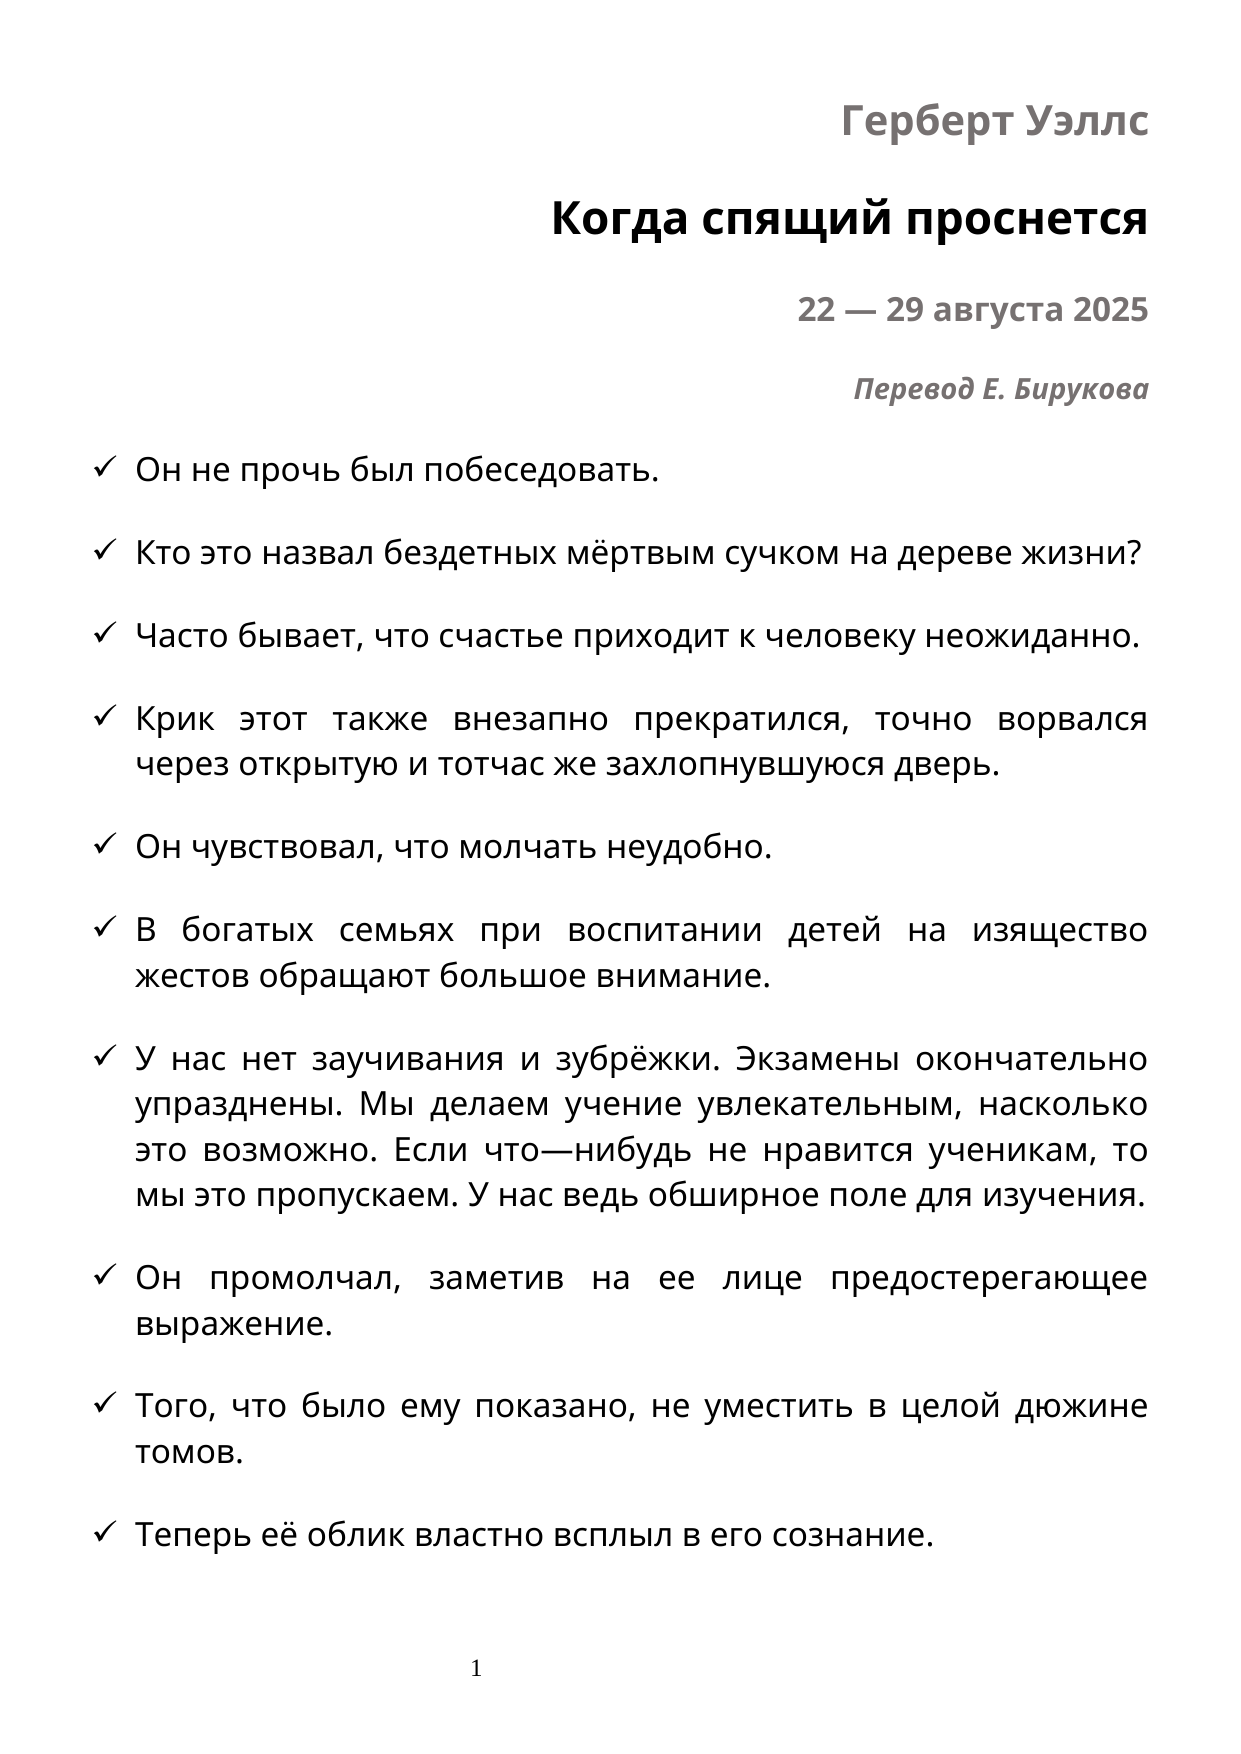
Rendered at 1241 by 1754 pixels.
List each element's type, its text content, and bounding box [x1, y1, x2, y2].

list Крик этот также внезапно прекратился, точно ворвался через открытую и тотчас же захлопнувшуюся дверь. [91, 695, 1149, 786]
text Когда спящий проснется [47, 185, 1149, 248]
list Он не прочь был побеседовать. [91, 446, 1149, 491]
list Он промолчал, заметив на ее лице предостерегающее выражение. [91, 1254, 1149, 1345]
text Герберт Уэллс [47, 91, 1149, 148]
list У нас нет заучивания и зубрёжки. Экзамены окончательно упразднены. Мы делаем учение увлекательным, насколько это возможно. Если что—нибудь не нравится ученикам, то мы это пропускаем. У нас ведь обширное поле для изучения. [91, 1034, 1149, 1216]
list Кто это назвал бездетных мёртвым сучком на дереве жизни? [91, 529, 1149, 574]
list Перевод Е. Бирукова [91, 368, 1149, 408]
text 22 — 29 августа 2025 [47, 285, 1149, 331]
list Теперь её облик властно всплыл в его сознание. [91, 1511, 1149, 1556]
list Часто бывает, что счастье приходит к человеку неожиданно. [91, 612, 1149, 657]
list Он чувствовал, что молчать неудобно. [91, 823, 1149, 868]
list В богатых семьях при воспитании детей на изящество жестов обращают большое внимание. [91, 906, 1149, 997]
list Того, что было ему показано, не уместить в целой дюжине томов. [91, 1382, 1149, 1473]
